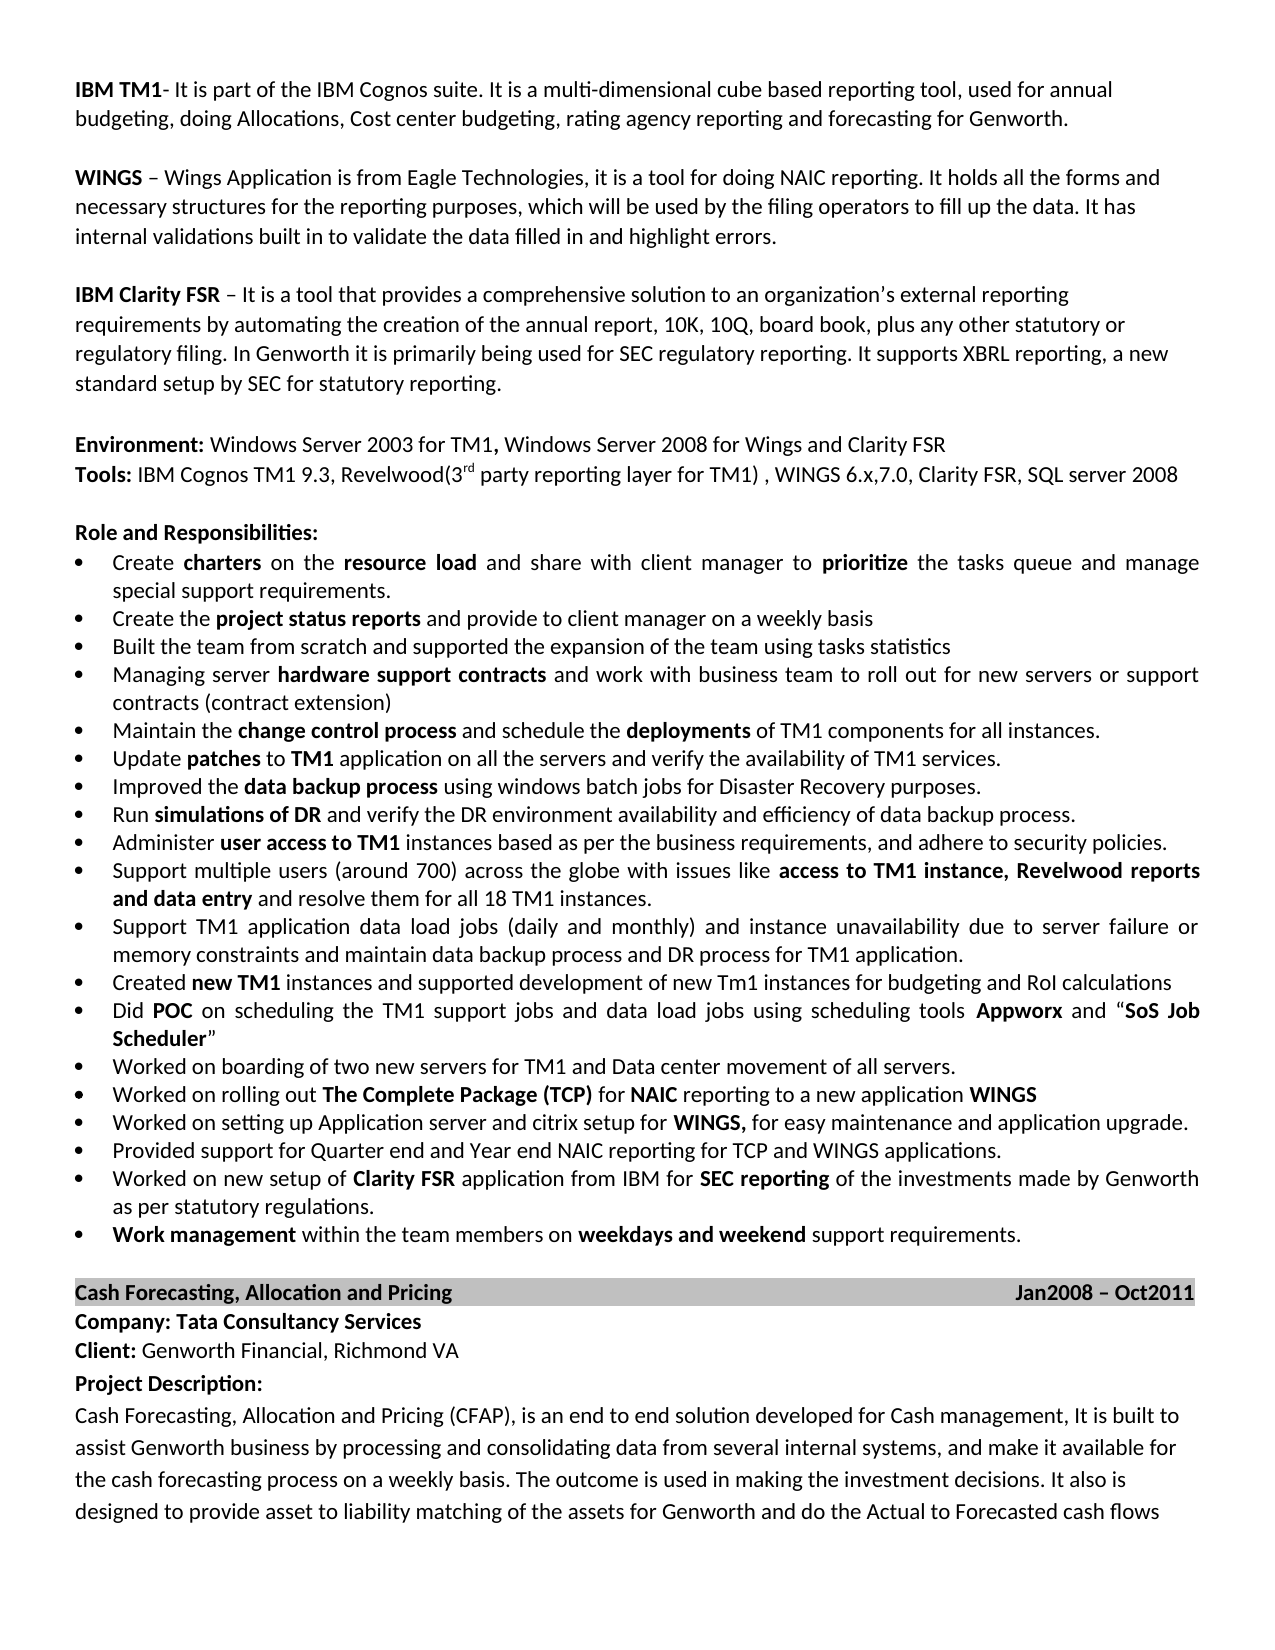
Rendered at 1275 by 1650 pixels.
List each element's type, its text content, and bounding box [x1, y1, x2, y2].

list Created new TM1 instances and supported development of new Tm1 instances for budgeting and RoI calculations [75, 968, 1200, 996]
text Tools: IBM Cognos TM1 9.3, Revelwood(3rd party reporting layer for TM1) , WINGS 6.x,7.0, Clarity FSR, SQL server 2008 [75, 460, 1200, 488]
list Administer user access to TM1 instances based as per the business requirements, and adhere to security policies. [75, 828, 1200, 856]
list Improved the data backup process using windows batch jobs for Disaster Recovery purposes. [75, 772, 1200, 800]
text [75, 1401, 1200, 1525]
text Role and Responsibilities: [75, 518, 1200, 546]
text Environment: Windows Server 2003 for TM1, Windows Server 2008 for Wings and Clarity FSR [75, 430, 1200, 458]
list Managing server hardware support contracts and work with business team to roll out for new servers or support contracts (contract extension) [75, 660, 1200, 716]
text Project Description: [75, 1369, 1200, 1397]
list Update patches to TM1 application on all the servers and verify the availability of TM1 services. [75, 744, 1200, 772]
list Maintain the change control process and schedule the deployments of TM1 components for all instances. [75, 716, 1200, 744]
text IBM Clarity FSR – It is a tool that provides a comprehensive solution to an organization’s external reporting requirements by automating the creation of the annual report, 10K, 10Q, board book, plus any other statutory or regulatory filing. In Genworth it is primarily being used for SEC regulatory reporting. It supports XBRL reporting, a new standard setup by SEC for statutory reporting. [75, 281, 1200, 397]
list Worked on new setup of Clarity FSR application from IBM for SEC reporting of the investments made by Genworth as per statutory regulations. [75, 1164, 1200, 1220]
text IBM TM1- It is part of the IBM Cognos suite. It is a multi-dimensional cube based reporting tool, used for annual budgeting, doing Allocations, Cost center budgeting, rating agency reporting and forecasting for Genworth. [75, 75, 1200, 132]
text Company: Tata Consultancy Services [75, 1307, 1200, 1335]
list Built the team from scratch and supported the expansion of the team using tasks statistics [75, 632, 1200, 660]
text WINGS – Wings Application is from Eagle Technologies, it is a tool for doing NAIC reporting. It holds all the forms and necessary structures for the reporting purposes, which will be used by the filing operators to fill up the data. It has internal validations built in to validate the data filled in and highlight errors. [75, 163, 1200, 250]
list Worked on rolling out The Complete Package (TCP) for NAIC reporting to a new application WINGS [75, 1080, 1200, 1108]
list Work management within the team members on weekdays and weekend support requirements. [75, 1220, 1200, 1248]
list Support TM1 application data load jobs (daily and monthly) and instance unavailability due to server failure or memory constraints and maintain data backup process and DR process for TM1 application. [75, 912, 1200, 968]
list Create the project status reports and provide to client manager on a weekly basis [75, 604, 1200, 632]
list Did POC on scheduling the TM1 support jobs and data load jobs using scheduling tools Appworx and “SoS Job Scheduler” [75, 996, 1200, 1052]
text Client: Genworth Financial, Richmond VA [75, 1336, 1200, 1364]
list Support multiple users (around 700) across the globe with issues like access to TM1 instance, Revelwood reports and data entry and resolve them for all 18 TM1 instances. [75, 856, 1200, 912]
list Create charters on the resource load and share with client manager to prioritize the tasks queue and manage special support requirements. [75, 548, 1200, 604]
list Worked on boarding of two new servers for TM1 and Data center movement of all servers. [75, 1052, 1200, 1080]
list Run simulations of DR and verify the DR environment availability and efficiency of data backup process. [75, 800, 1200, 828]
list Worked on setting up Application server and citrix setup for WINGS, for easy maintenance and application upgrade. [75, 1108, 1200, 1136]
list Provided support for Quarter end and Year end NAIC reporting for TCP and WINGS applications. [75, 1136, 1200, 1164]
